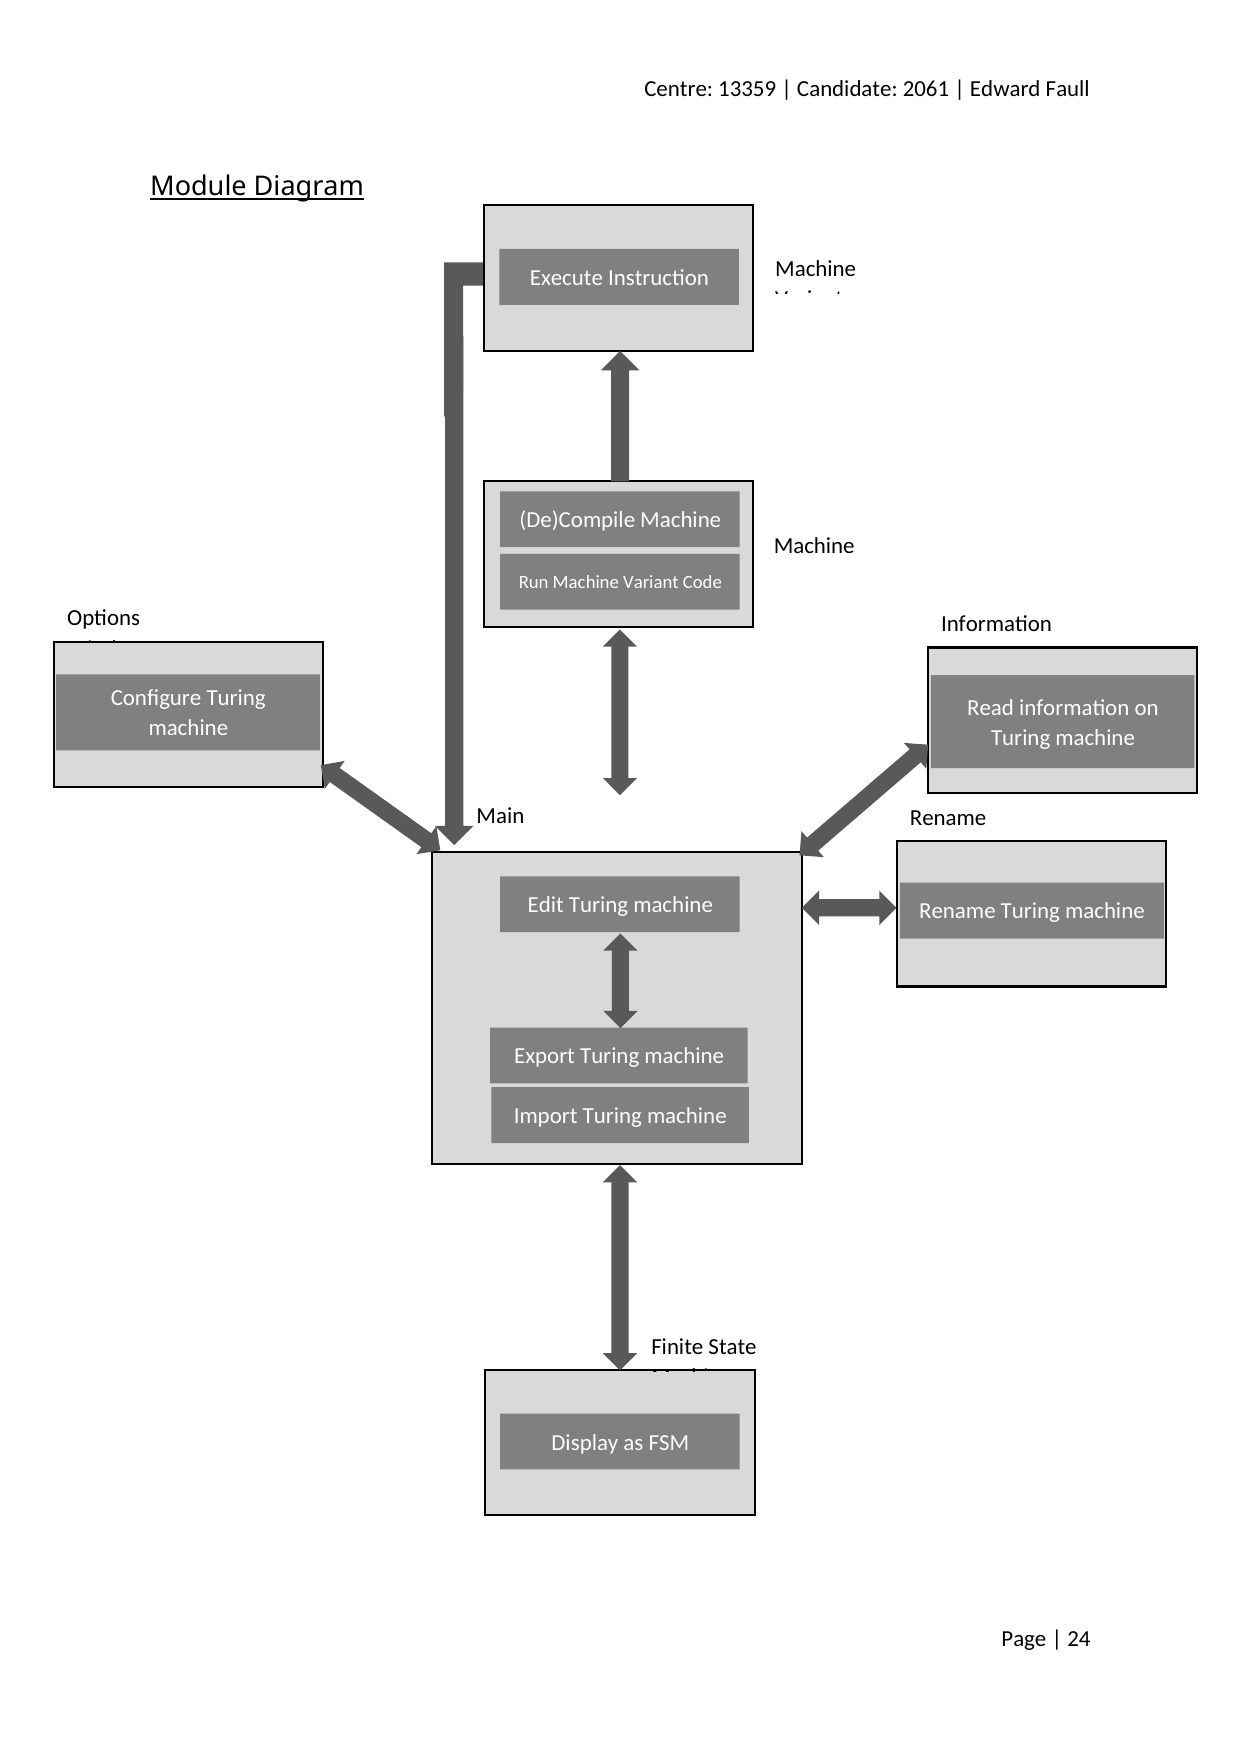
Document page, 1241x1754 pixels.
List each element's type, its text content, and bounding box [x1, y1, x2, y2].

subtitle Module Diagram [150, 167, 1090, 203]
